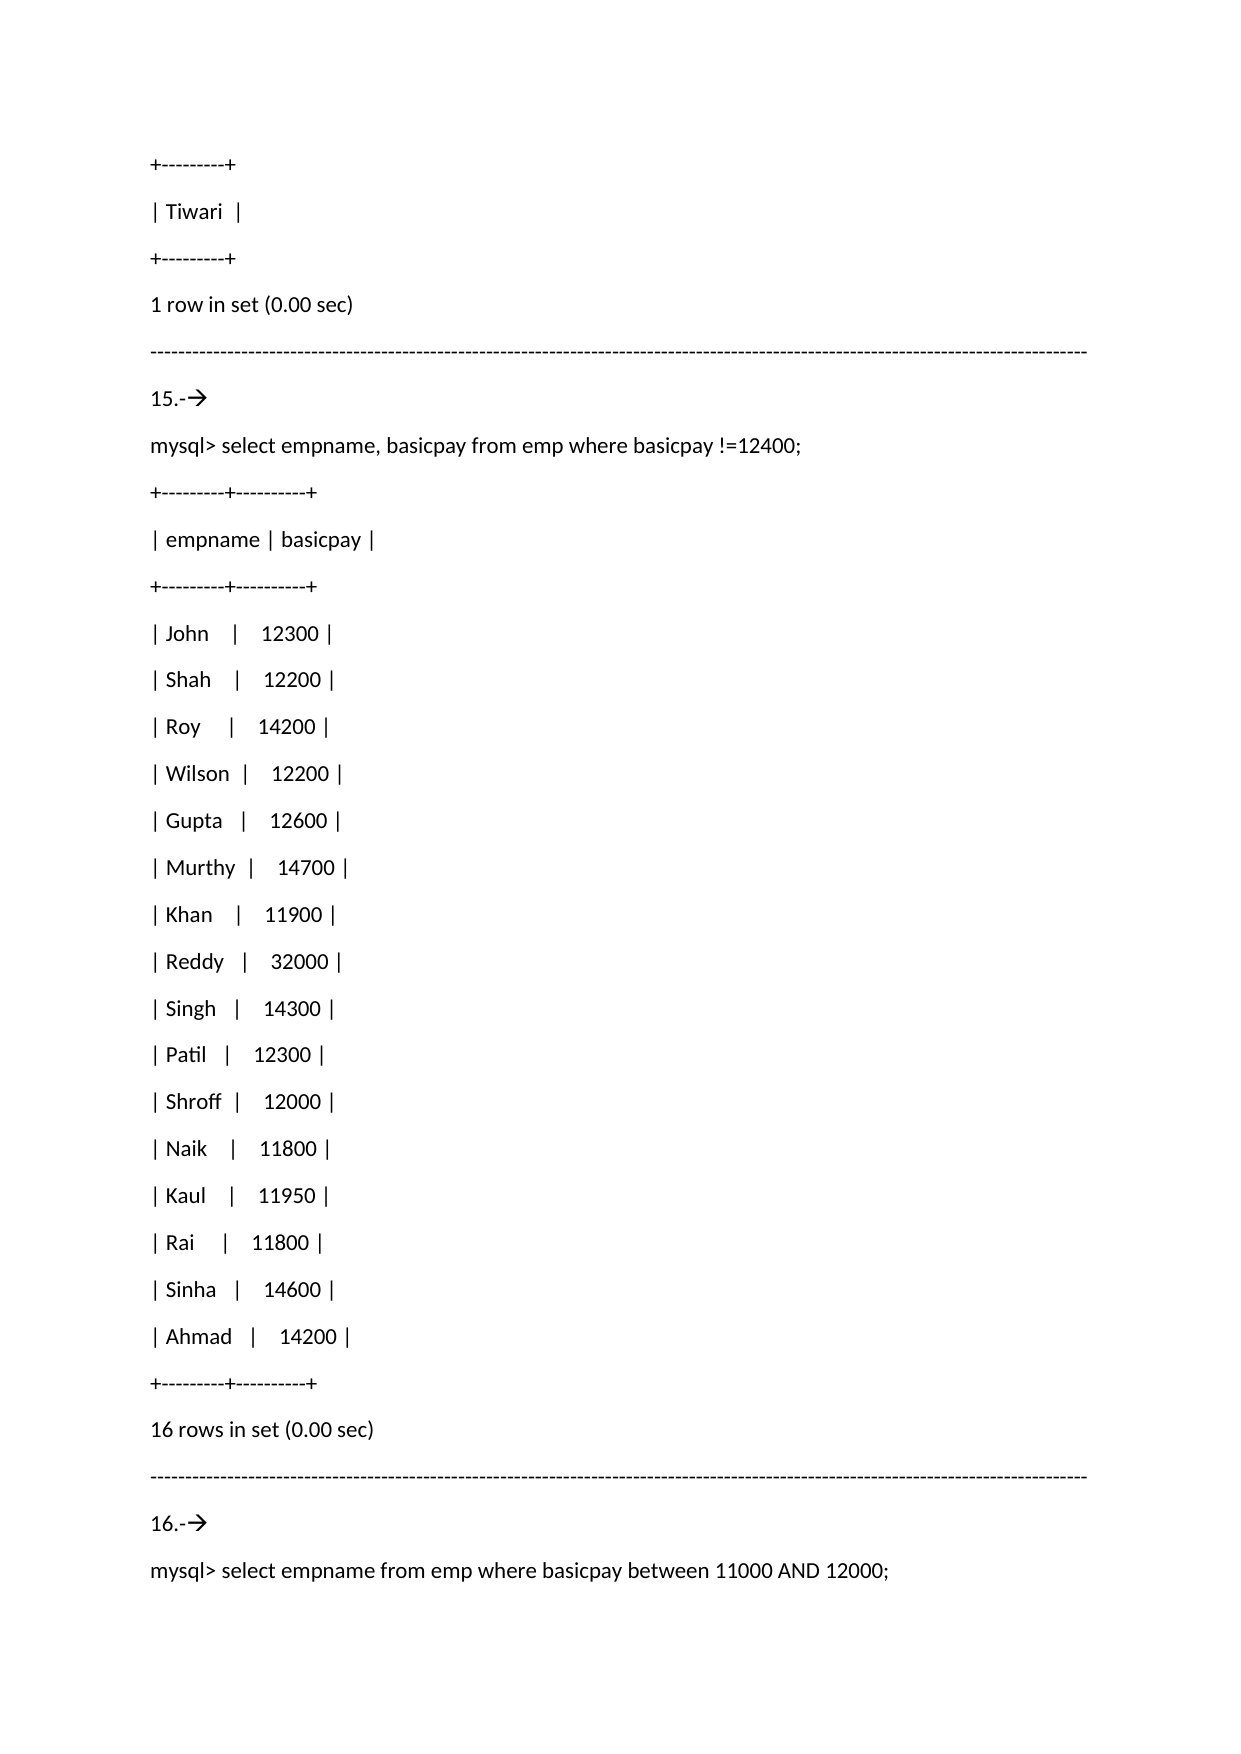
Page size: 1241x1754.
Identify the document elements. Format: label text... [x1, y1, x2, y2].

text | Reddy | 32000 | [150, 947, 1090, 975]
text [150, 337, 1090, 366]
text | Wilson | 12200 | [150, 759, 1090, 787]
text | Ahmad | 14200 | [150, 1322, 1090, 1350]
text | Shroff | 12000 | [150, 1087, 1090, 1116]
text | empname | basicpay | [150, 525, 1090, 553]
text 15.- [150, 384, 1090, 412]
text | Murthy | 14700 | [150, 853, 1090, 881]
text | Shah | 12200 | [150, 666, 1090, 694]
text | Roy | 14200 | [150, 712, 1090, 741]
text 16 rows in set (0.00 sec) [150, 1416, 1090, 1444]
text | John | 12300 | [150, 619, 1090, 647]
text | Singh | 14300 | [150, 994, 1090, 1022]
text +---------+----------+ [150, 1369, 1090, 1397]
text +---------+----------+ [150, 478, 1090, 506]
text mysql> select empname from emp where basicpay between 11000 AND 12000; [150, 1556, 1090, 1584]
text +---------+----------+ [150, 572, 1090, 600]
text +---------+ [150, 244, 1090, 272]
text | Rai | 11800 | [150, 1228, 1090, 1256]
text -------------------------------------------------------------------------------------------------------------------------------------- [150, 1462, 1090, 1491]
text | Naik | 11800 | [150, 1134, 1090, 1162]
text | Sinha | 14600 | [150, 1275, 1090, 1303]
text +---------+ [150, 150, 1090, 178]
text 16.- [150, 1509, 1090, 1537]
text | Patil | 12300 | [150, 1041, 1090, 1069]
text | Tiwari | [150, 197, 1090, 225]
text 1 row in set (0.00 sec) [150, 291, 1090, 319]
text | Kaul | 11950 | [150, 1181, 1090, 1209]
text | Khan | 11900 | [150, 900, 1090, 928]
text | Gupta | 12600 | [150, 806, 1090, 834]
text mysql> select empname, basicpay from emp where basicpay !=12400; [150, 431, 1090, 459]
